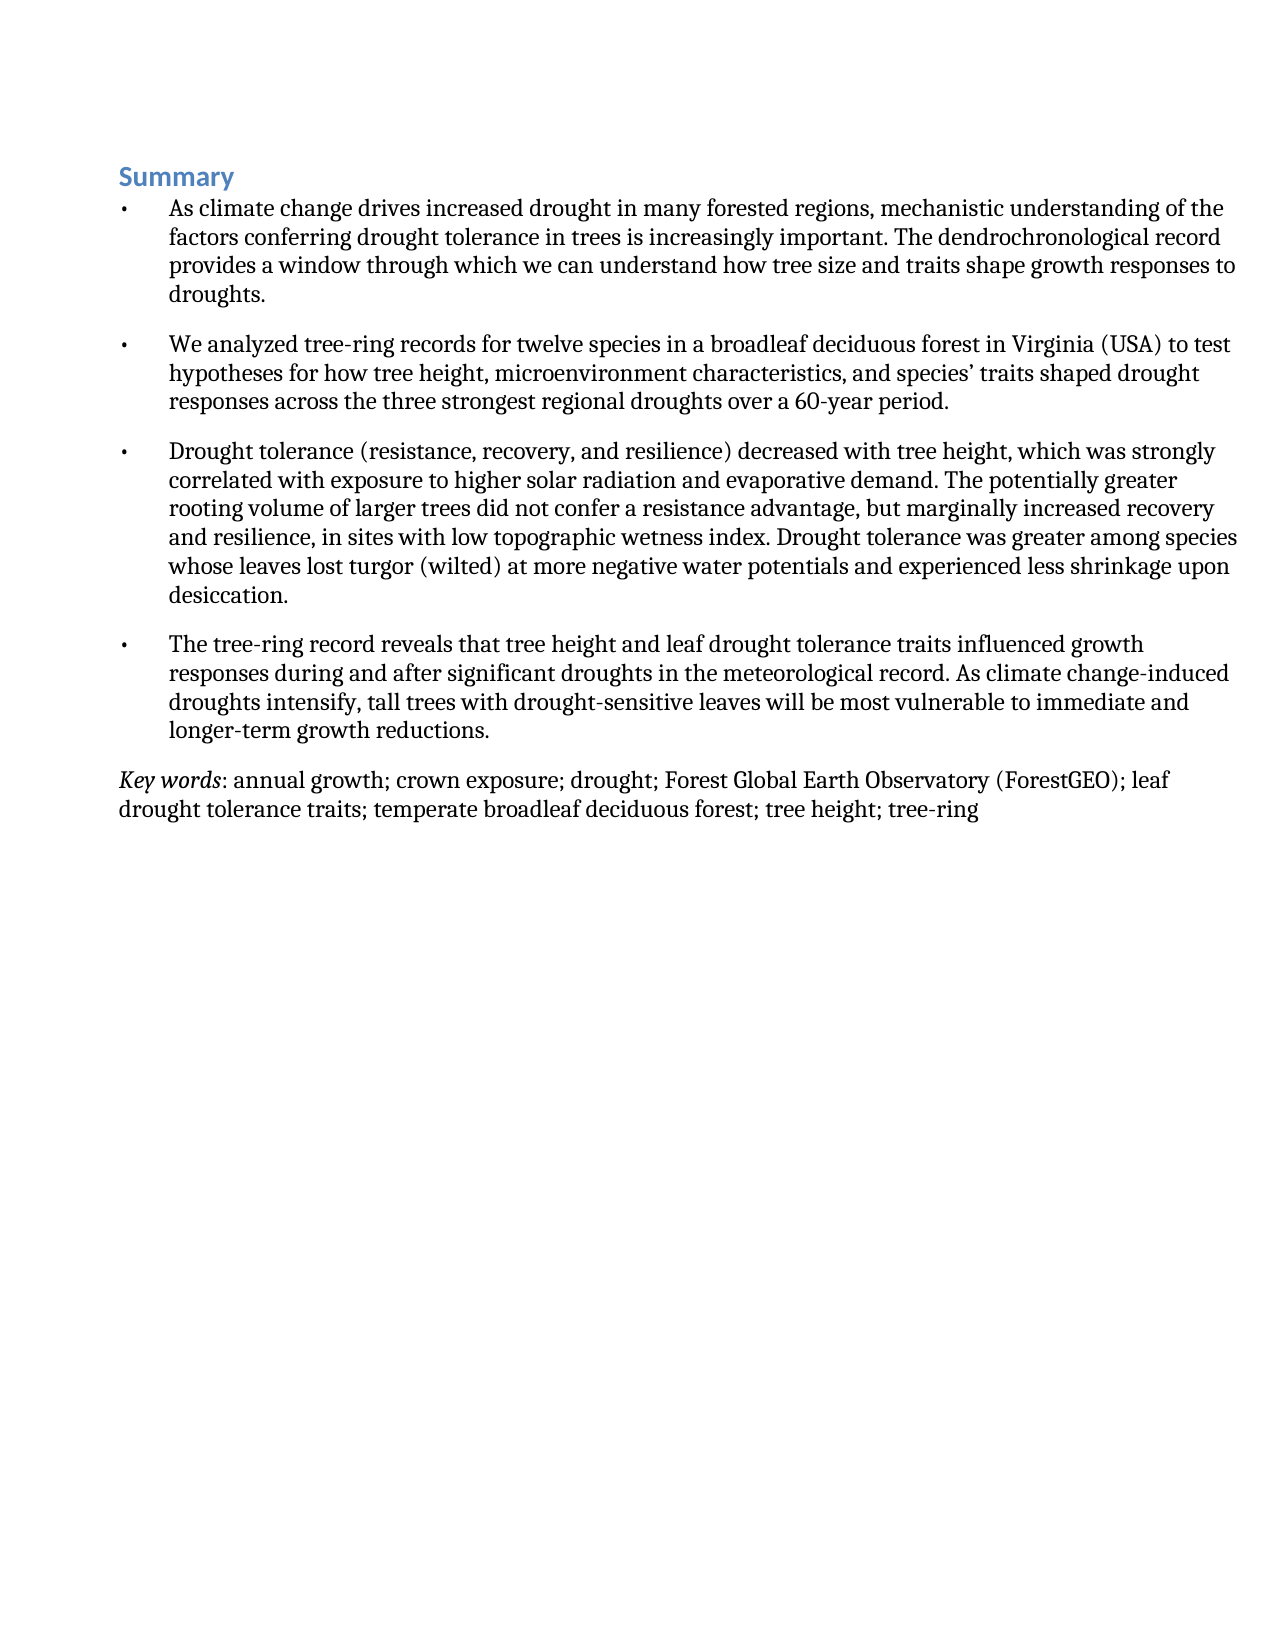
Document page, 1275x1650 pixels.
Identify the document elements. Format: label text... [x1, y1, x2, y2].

list The tree-ring record reveals that tree height and leaf drought tolerance traits influenced growth responses during and after significant droughts in the meteorological record. As climate change-induced droughts intensify, tall trees with drought-sensitive leaves will be most vulnerable to immediate and longer-term growth reductions. [119, 630, 1246, 745]
list Drought tolerance (resistance, recovery, and resilience) decreased with tree height, which was strongly correlated with exposure to higher solar radiation and evaporative demand. The potentially greater rooting volume of larger trees did not confer a resistance advantage, but marginally increased recovery and resilience, in sites with low topographic wetness index. Drought tolerance was greater among species whose leaves lost turgor (wilted) at more negative water potentials and experienced less shrinkage upon desiccation. [119, 437, 1246, 609]
list We analyzed tree-ring records for twelve species in a broadleaf deciduous forest in Virginia (USA) to test hypotheses for how tree height, microenvironment characteristics, and species’ traits shaped drought responses across the three strongest regional droughts over a 60-year period. [119, 330, 1246, 416]
list As climate change drives increased drought in many forested regions, mechanistic understanding of the factors conferring drought tolerance in trees is increasingly important. The dendrochronological record provides a window through which we can understand how tree size and traits shape growth responses to droughts. [119, 194, 1246, 309]
text Key words: annual growth; crown exposure; drought; Forest Global Earth Observatory (ForestGEO); leaf drought tolerance traits; temperate broadleaf deciduous forest; tree height; tree-ring [119, 766, 1246, 823]
subtitle Summary [119, 158, 1246, 194]
